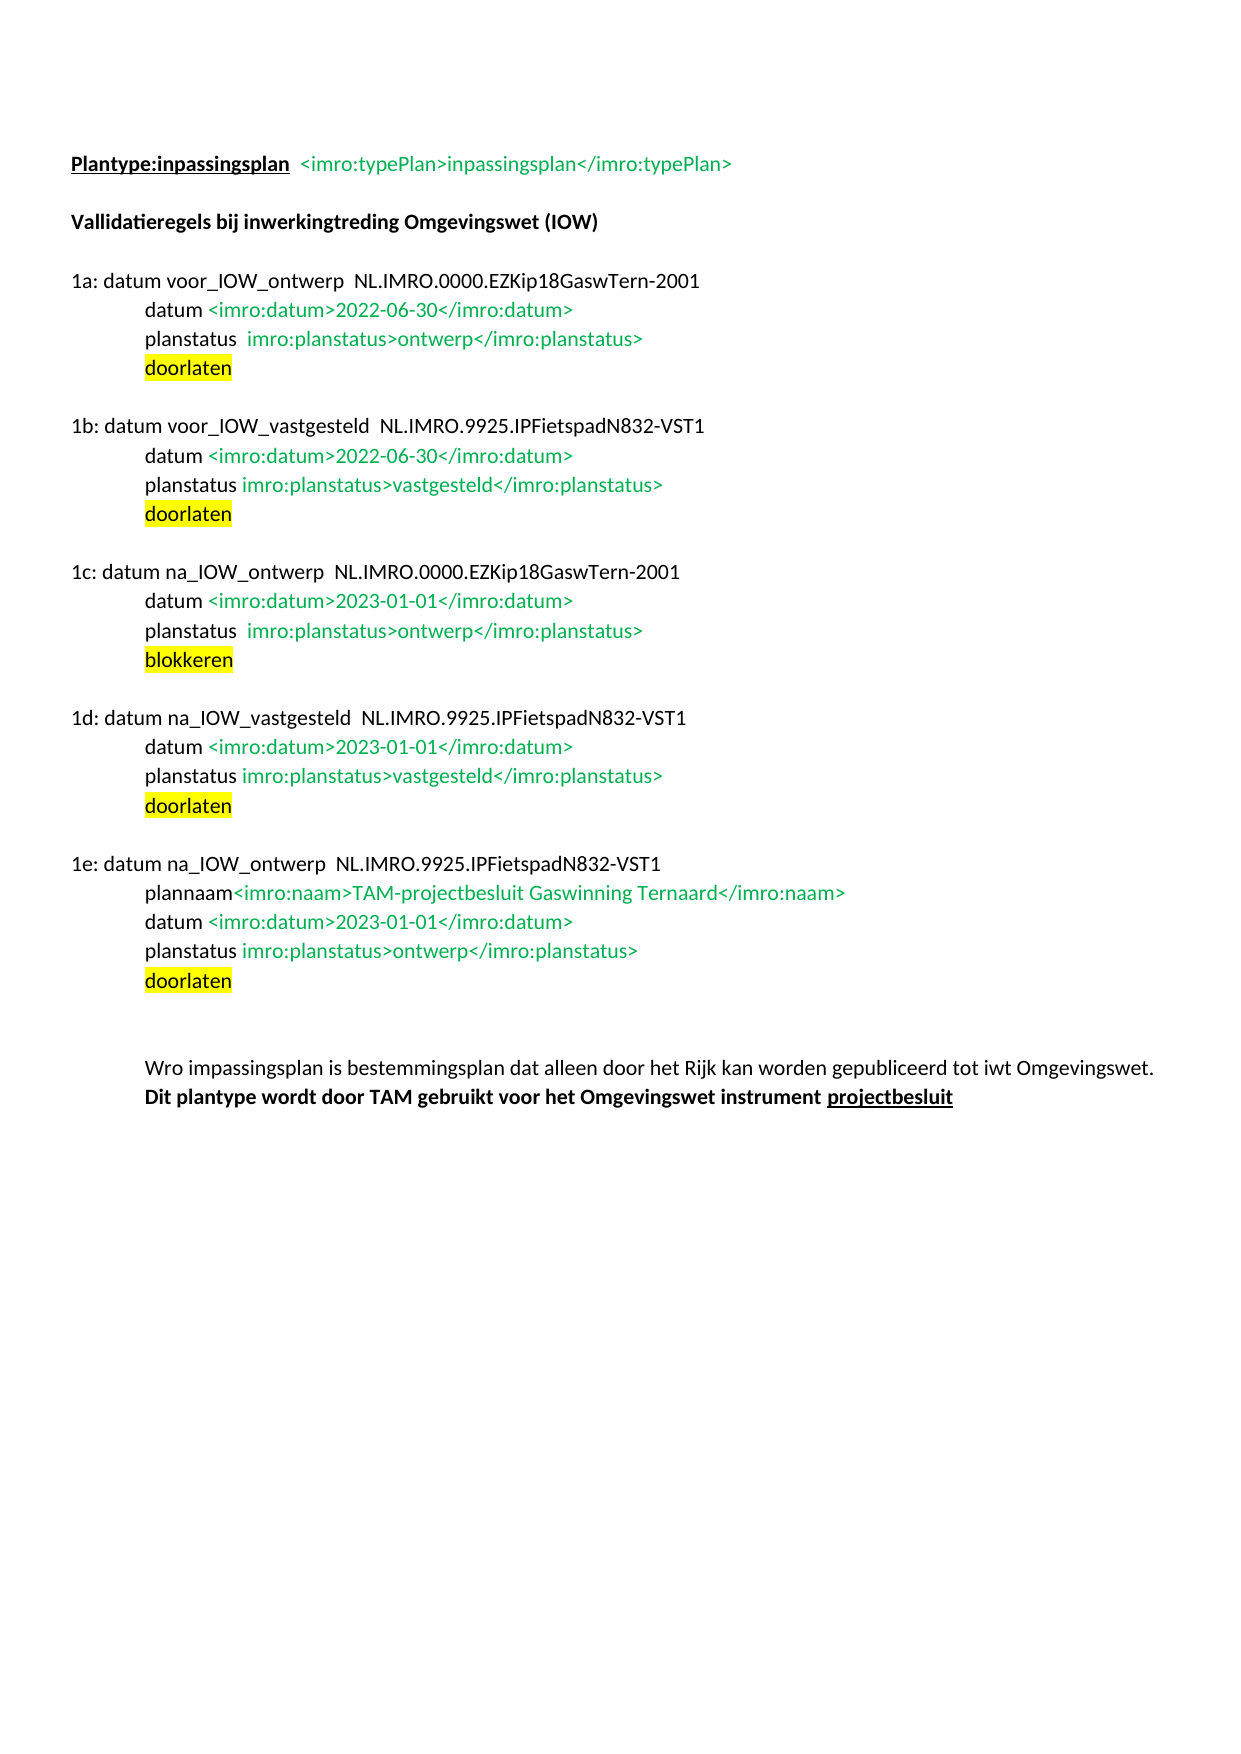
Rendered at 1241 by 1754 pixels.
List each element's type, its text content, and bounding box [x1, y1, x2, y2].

text planstatus imro:planstatus>ontwerp</imro:planstatus> [71, 614, 1169, 643]
text planstatus imro:planstatus>ontwerp</imro:planstatus> [71, 323, 1169, 352]
text 1d: datum na_IOW_vastgesteld NL.IMRO.9925.IPFietspadN832-VST1 [71, 702, 1169, 731]
text doorlaten [71, 498, 1169, 527]
text Wro impassingsplan is bestemmingsplan dat alleen door het Rijk kan worden gepubliceerd tot iwt Omgevingswet. [71, 1052, 1169, 1081]
text doorlaten [71, 964, 1169, 993]
text Dit plantype wordt door TAM gebruikt voor het Omgevingswet instrument projectbesluit [71, 1081, 1169, 1110]
text Plantype:inpassingsplan <imro:typePlan>inpassingsplan</imro:typePlan> [71, 148, 1169, 177]
text planstatus imro:planstatus>vastgesteld</imro:planstatus> [71, 760, 1169, 789]
text Vallidatieregels bij inwerkingtreding Omgevingswet (IOW) [71, 206, 1169, 235]
text planstatus imro:planstatus>vastgesteld</imro:planstatus> [71, 468, 1169, 498]
text 1b: datum voor_IOW_vastgesteld NL.IMRO.9925.IPFietspadN832-VST1 [71, 410, 1169, 439]
text datum <imro:datum>2023-01-01</imro:datum> [71, 906, 1169, 935]
text datum <imro:datum>2023-01-01</imro:datum> [71, 731, 1169, 760]
text datum <imro:datum>2022-06-30</imro:datum> [71, 439, 1169, 468]
text 1a: datum voor_IOW_ontwerp NL.IMRO.0000.EZKip18GaswTern-2001 [71, 264, 1169, 293]
text blokkeren [71, 643, 1169, 673]
text doorlaten [71, 352, 1169, 381]
text doorlaten [71, 789, 1169, 818]
text datum <imro:datum>2023-01-01</imro:datum> [71, 585, 1169, 614]
text datum <imro:datum>2022-06-30</imro:datum> [71, 293, 1169, 323]
text plannaam<imro:naam>TAM-projectbesluit Gaswinning Ternaard</imro:naam> [71, 877, 1169, 906]
text 1c: datum na_IOW_ontwerp NL.IMRO.0000.EZKip18GaswTern-2001 [71, 556, 1169, 585]
text planstatus imro:planstatus>ontwerp</imro:planstatus> [71, 935, 1169, 964]
text 1e: datum na_IOW_ontwerp NL.IMRO.9925.IPFietspadN832-VST1 [71, 848, 1169, 877]
